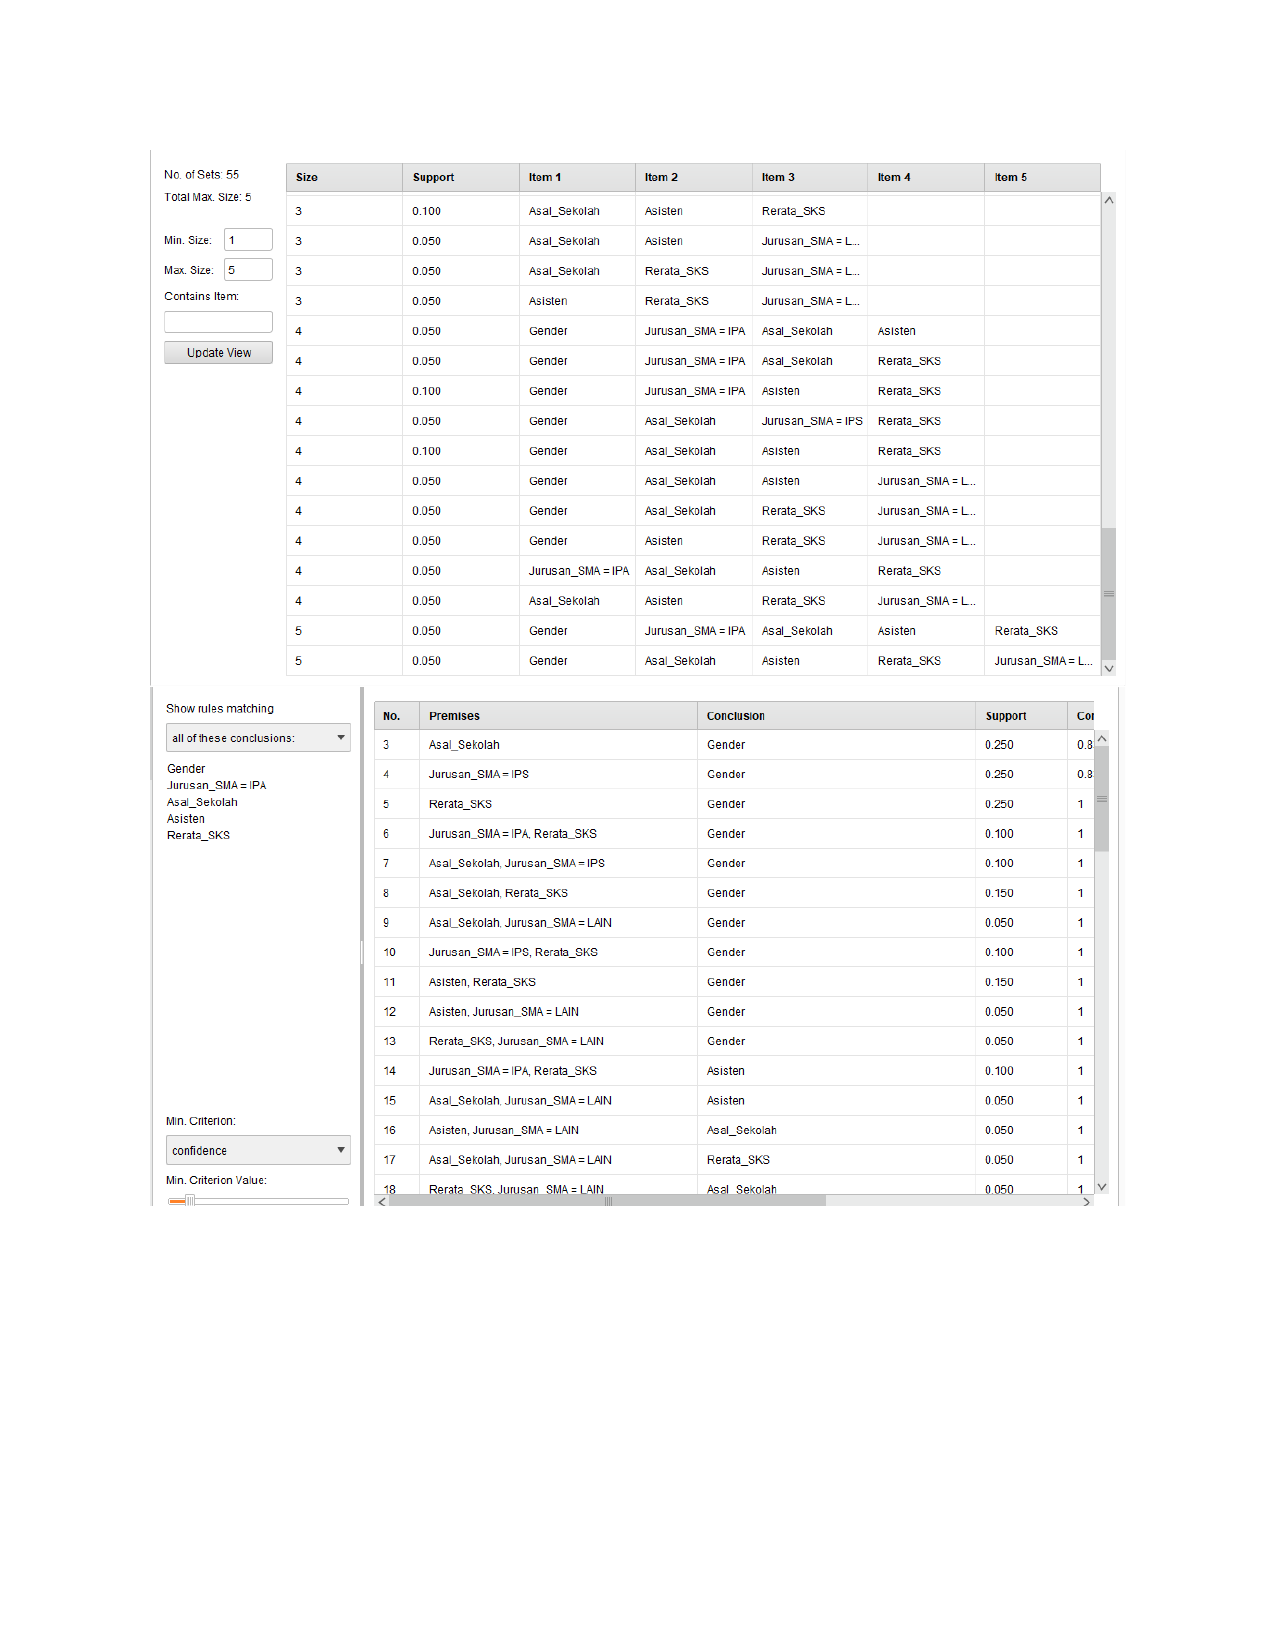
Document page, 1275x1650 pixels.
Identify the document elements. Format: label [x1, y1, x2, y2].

picture [150, 150, 1125, 686]
picture [150, 687, 1125, 1206]
